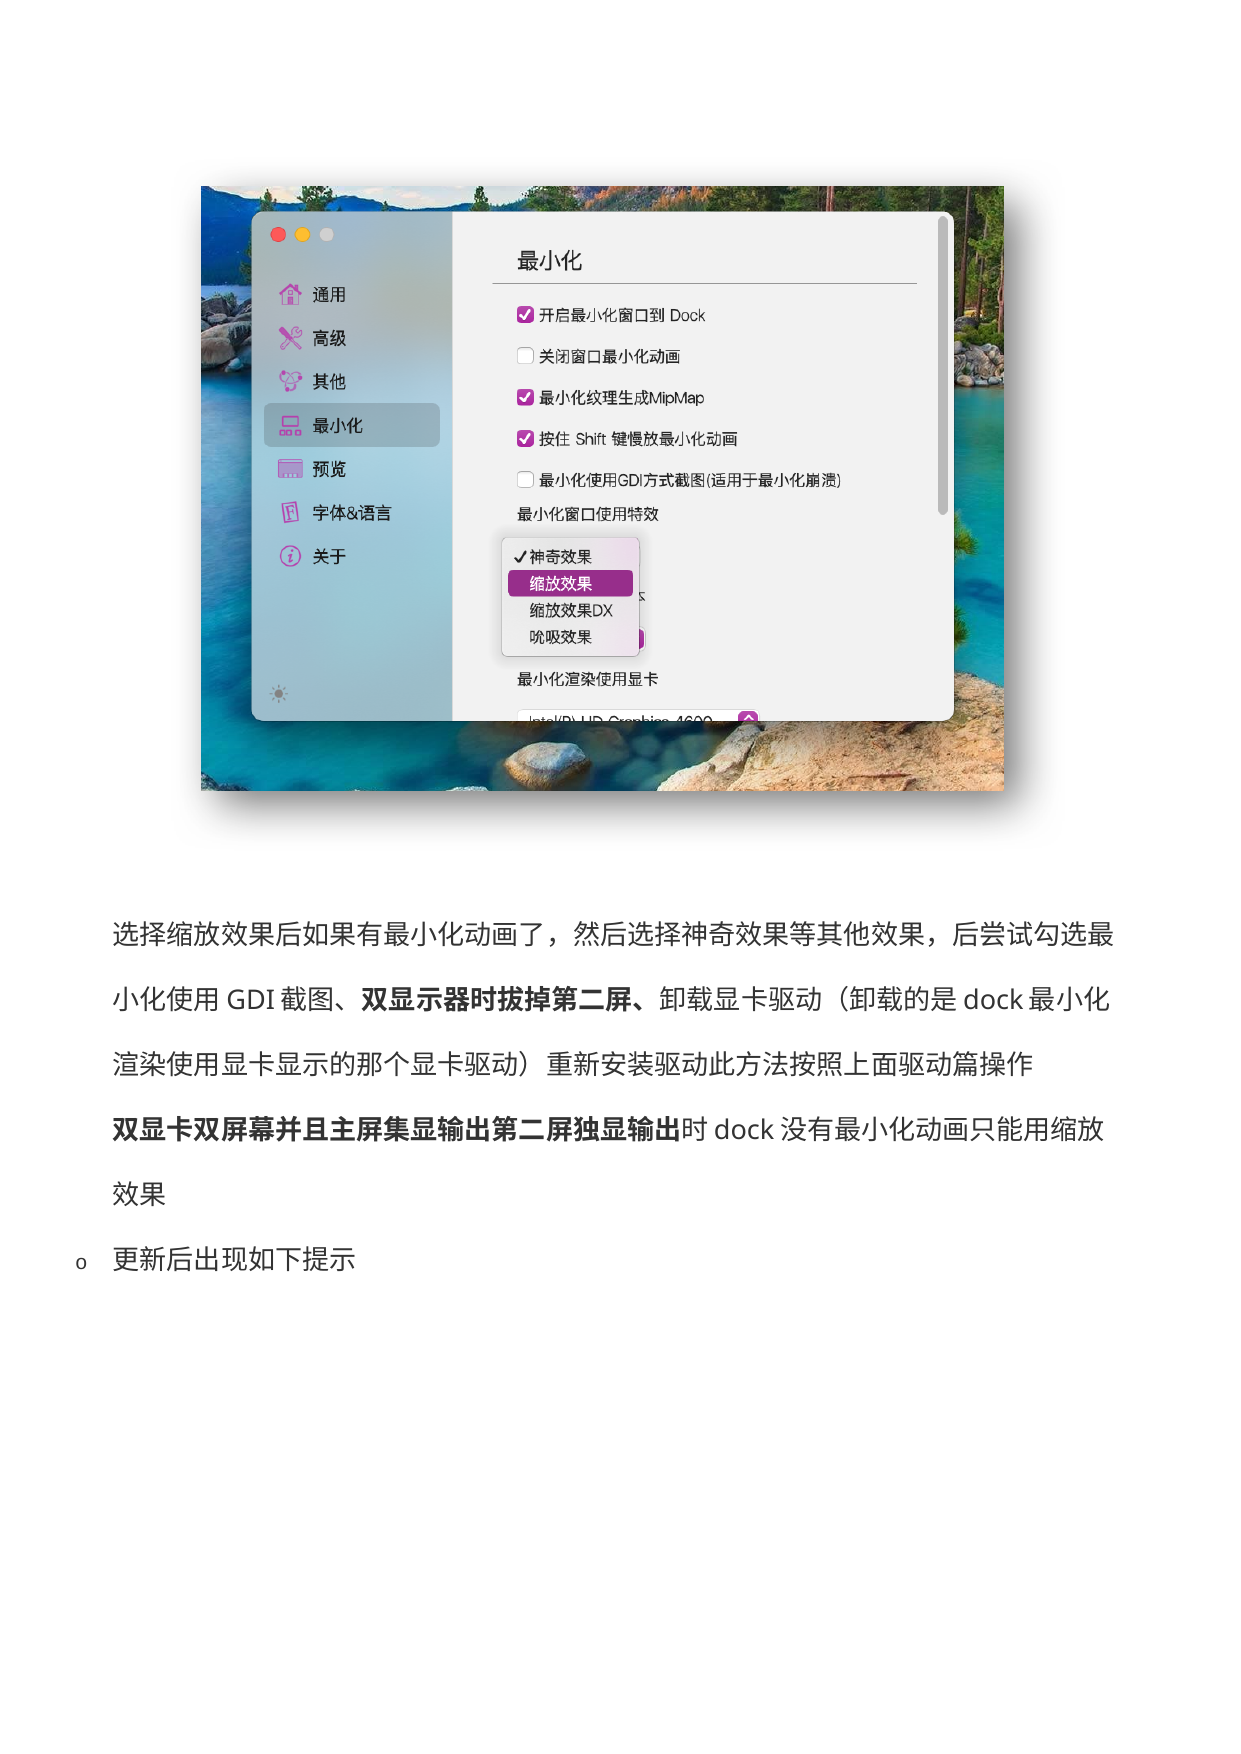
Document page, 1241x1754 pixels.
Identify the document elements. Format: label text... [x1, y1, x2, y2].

text 双显卡双屏幕并且主屏集显输出第二屏独显输出时dock没有最小化动画只能用缩放效果 [112, 1095, 1128, 1225]
picture [201, 186, 1004, 791]
list 更新后出现如下提示 [75, 1225, 1128, 1290]
text 选择缩放效果后如果有最小化动画了，然后选择神奇效果等其他效果，后尝试勾选最小化使用GDI截图、双显示器时拔掉第二屏、卸载显卡驱动（卸载的是dock最小化渲染使用显卡显示的那个显卡驱动）重新安装驱动此方法按照上面驱动篇操作 [112, 900, 1128, 1095]
